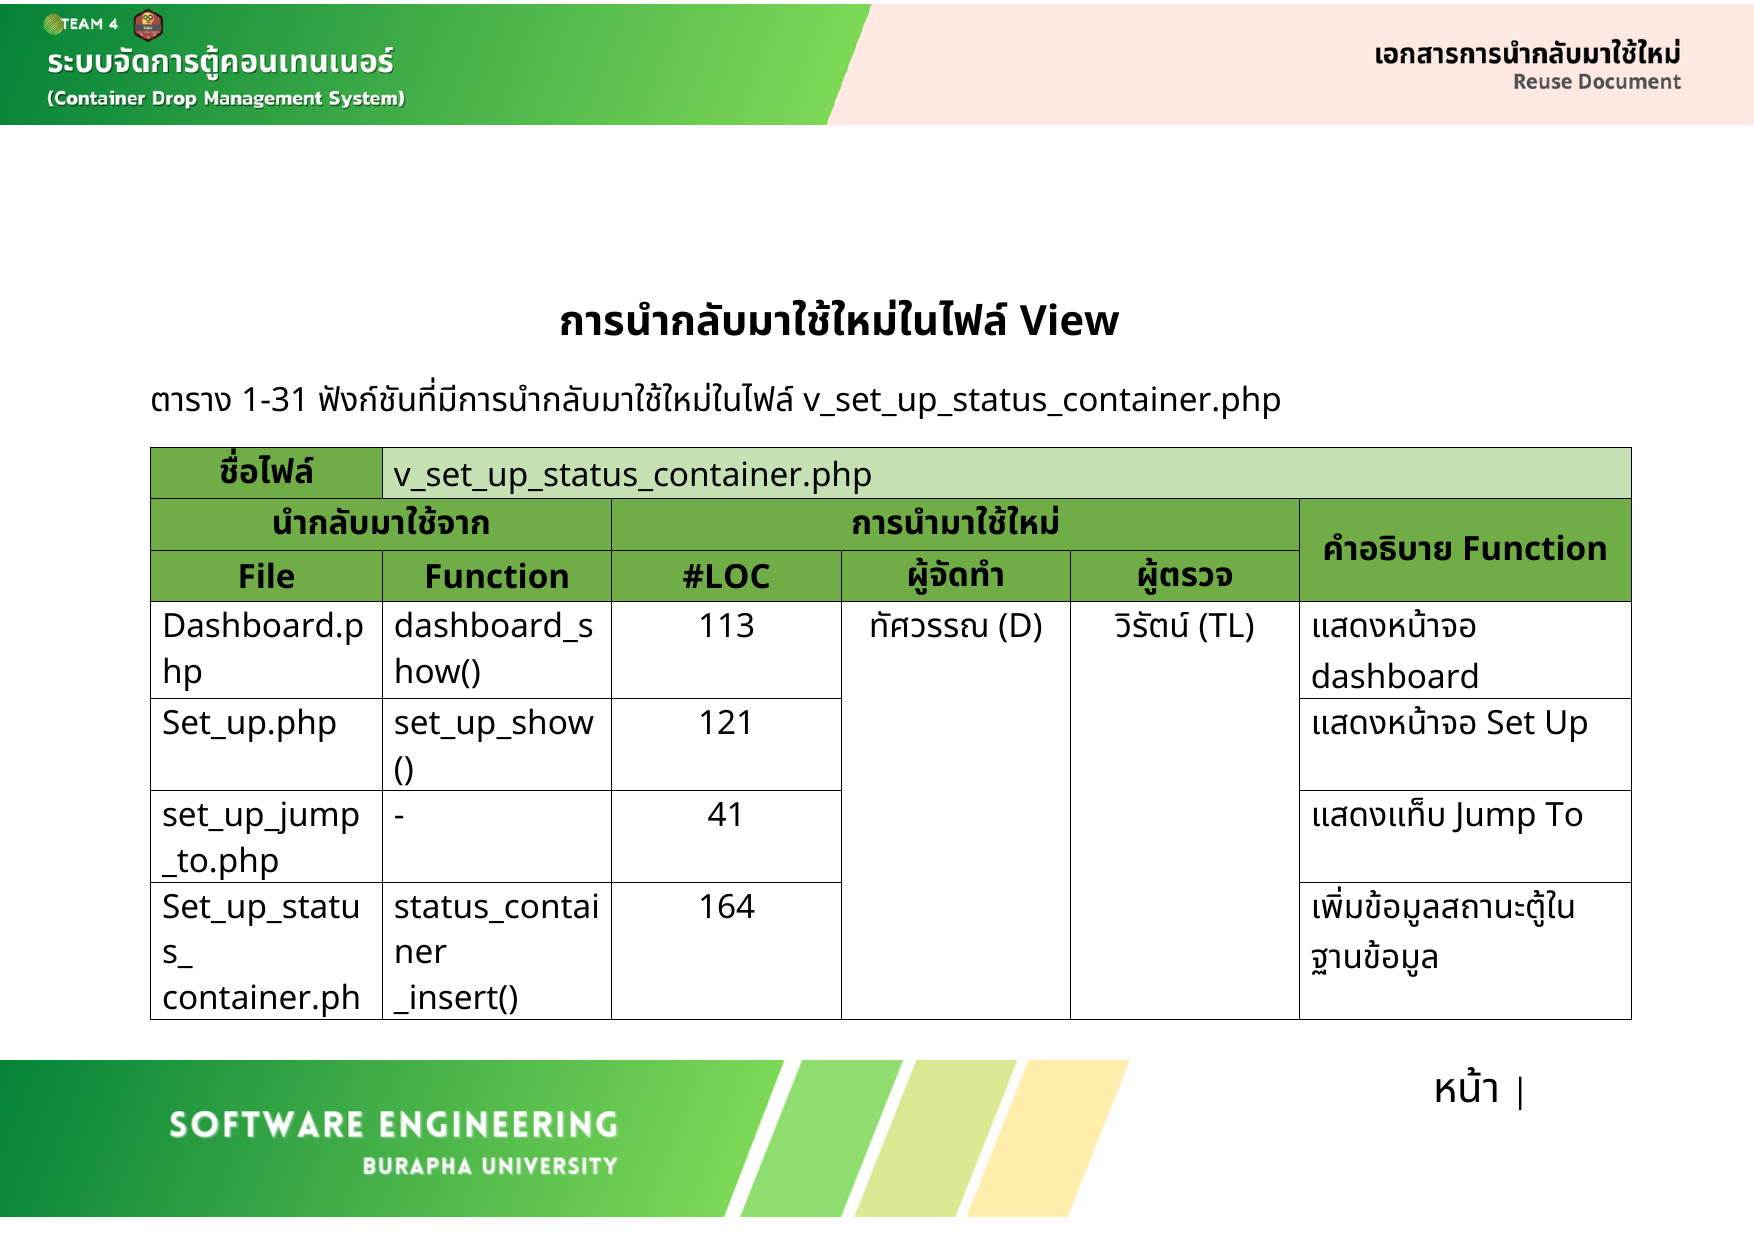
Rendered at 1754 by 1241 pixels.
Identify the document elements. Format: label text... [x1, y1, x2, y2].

table_cell Function [383, 551, 611, 601]
table_cell คำอธิบาย Function [1300, 499, 1631, 601]
table_cell 164 [612, 883, 841, 1019]
table_cell วิรัตน์ (TL) [1071, 602, 1299, 1019]
table_cell 113 [612, 602, 841, 698]
table_cell set_up_jump_to.php [151, 791, 382, 882]
table_header ชื่อไฟล์ [151, 448, 382, 498]
table_cell 41 [612, 791, 841, 882]
table_cell Set_up_status_ container.php [151, 883, 382, 1019]
picture [0, 1060, 1754, 1217]
table_cell นำกลับมาใช้จาก [151, 499, 611, 550]
table_cell เพิ่มข้อมูลสถานะตู้ในฐานข้อมูล [1300, 883, 1631, 1019]
table_cell ผู้ตรวจ [1071, 551, 1299, 601]
table_cell แสดงหน้าจอ Set Up [1300, 699, 1631, 790]
table_cell - [383, 791, 611, 882]
table_cell ผู้จัดทำ [842, 551, 1070, 601]
table_header v_set_up_status_container.php [383, 448, 1631, 498]
table_cell Dashboard.php [151, 602, 382, 698]
text ตาราง 1-31 ฟังก์ชันที่มีการนำกลับมาใช้ใหม่ในไฟล์ v_set_up_status_container.php [150, 376, 1529, 426]
table_cell set_up_show() [383, 699, 611, 790]
picture [0, 4, 1754, 125]
table_cell Set_up.php [151, 699, 382, 790]
table_cell File [151, 551, 382, 601]
table_cell แสดงหน้าจอ dashboard [1300, 602, 1631, 698]
table_cell การนำมาใช้ใหม่ [612, 499, 1299, 550]
table_cell 121 [612, 699, 841, 790]
table_cell dashboard_show() [383, 602, 611, 698]
table_cell แสดงแท็บ Jump To [1300, 791, 1631, 882]
table_cell status_container _insert() [383, 883, 611, 1019]
text การนำกลับมาใช้ใหม่ในไฟล์ View [150, 291, 1529, 354]
table_cell #LOC [612, 551, 841, 601]
table_cell ทัศวรรณ (D) [842, 602, 1070, 1019]
